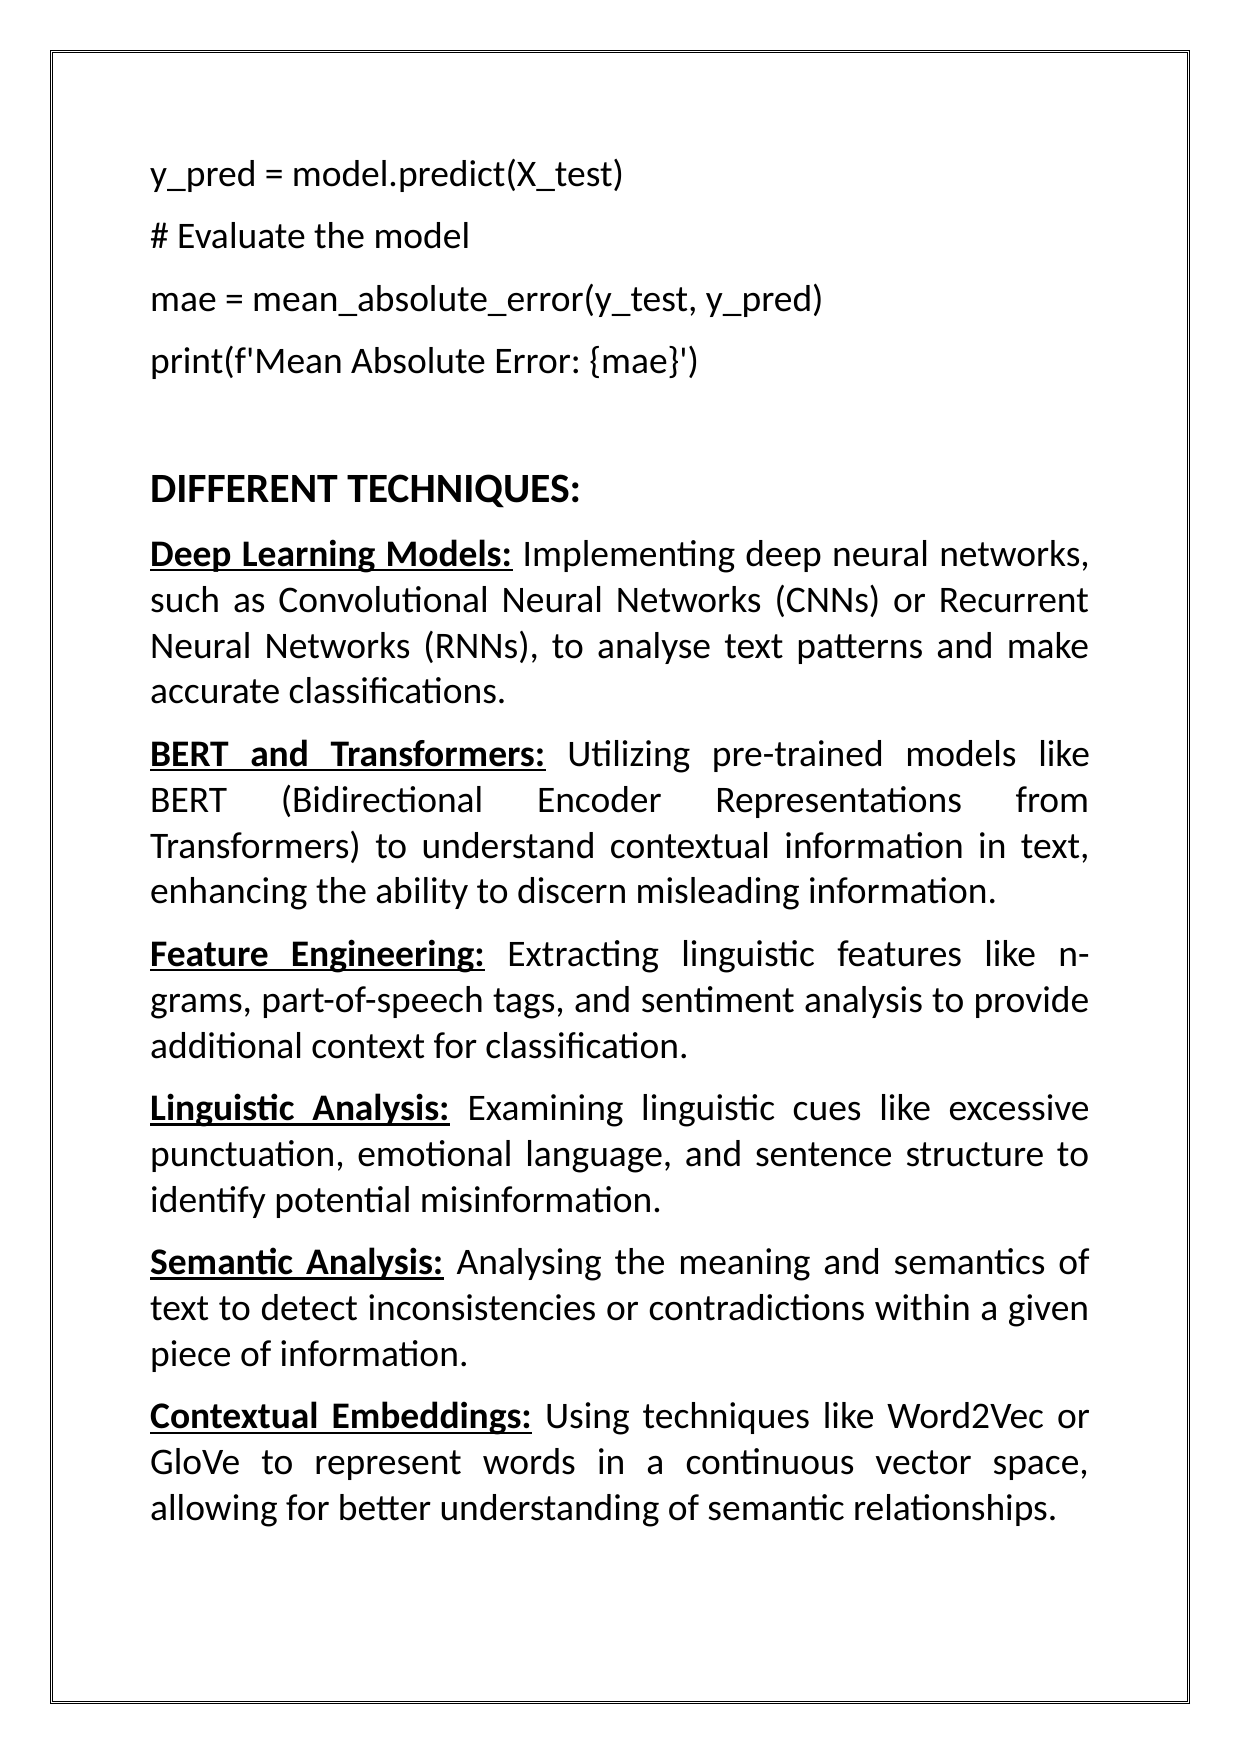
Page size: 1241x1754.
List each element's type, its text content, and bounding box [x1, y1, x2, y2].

text Deep Learning Models: Implementing deep neural networks, such as Convolutional Neural Networks (CNNs) or Recurrent Neural Networks (RNNs), to analyse text patterns and make accurate classifications. [150, 530, 1090, 713]
text Contextual Embeddings: Using techniques like Word2Vec or GloVe to represent words in a continuous vector space, allowing for better understanding of semantic relationships. [150, 1392, 1090, 1530]
text Feature Engineering: Extracting linguistic features like n-grams, part-of-speech tags, and sentiment analysis to provide additional context for classification. [150, 930, 1090, 1067]
text print(f'Mean Absolute Error: {mae}') [150, 337, 1090, 383]
text Linguistic Analysis: Examining linguistic cues like excessive punctuation, emotional language, and sentence structure to identify potential misinformation. [150, 1084, 1090, 1222]
text y_pred = model.predict(X_test) [150, 150, 1090, 196]
text # Evaluate the model [150, 212, 1090, 258]
text BERT and Transformers: Utilizing pre-trained models like BERT (Bidirectional Encoder Representations from Transformers) to understand contextual information in text, enhancing the ability to discern misleading information. [150, 730, 1090, 913]
text DIFFERENT TECHNIQUES: [150, 462, 1090, 513]
text Semantic Analysis: Analysing the meaning and semantics of text to detect inconsistencies or contradictions within a given piece of information. [150, 1238, 1090, 1376]
text mae = mean_absolute_error(y_test, y_pred) [150, 275, 1090, 321]
